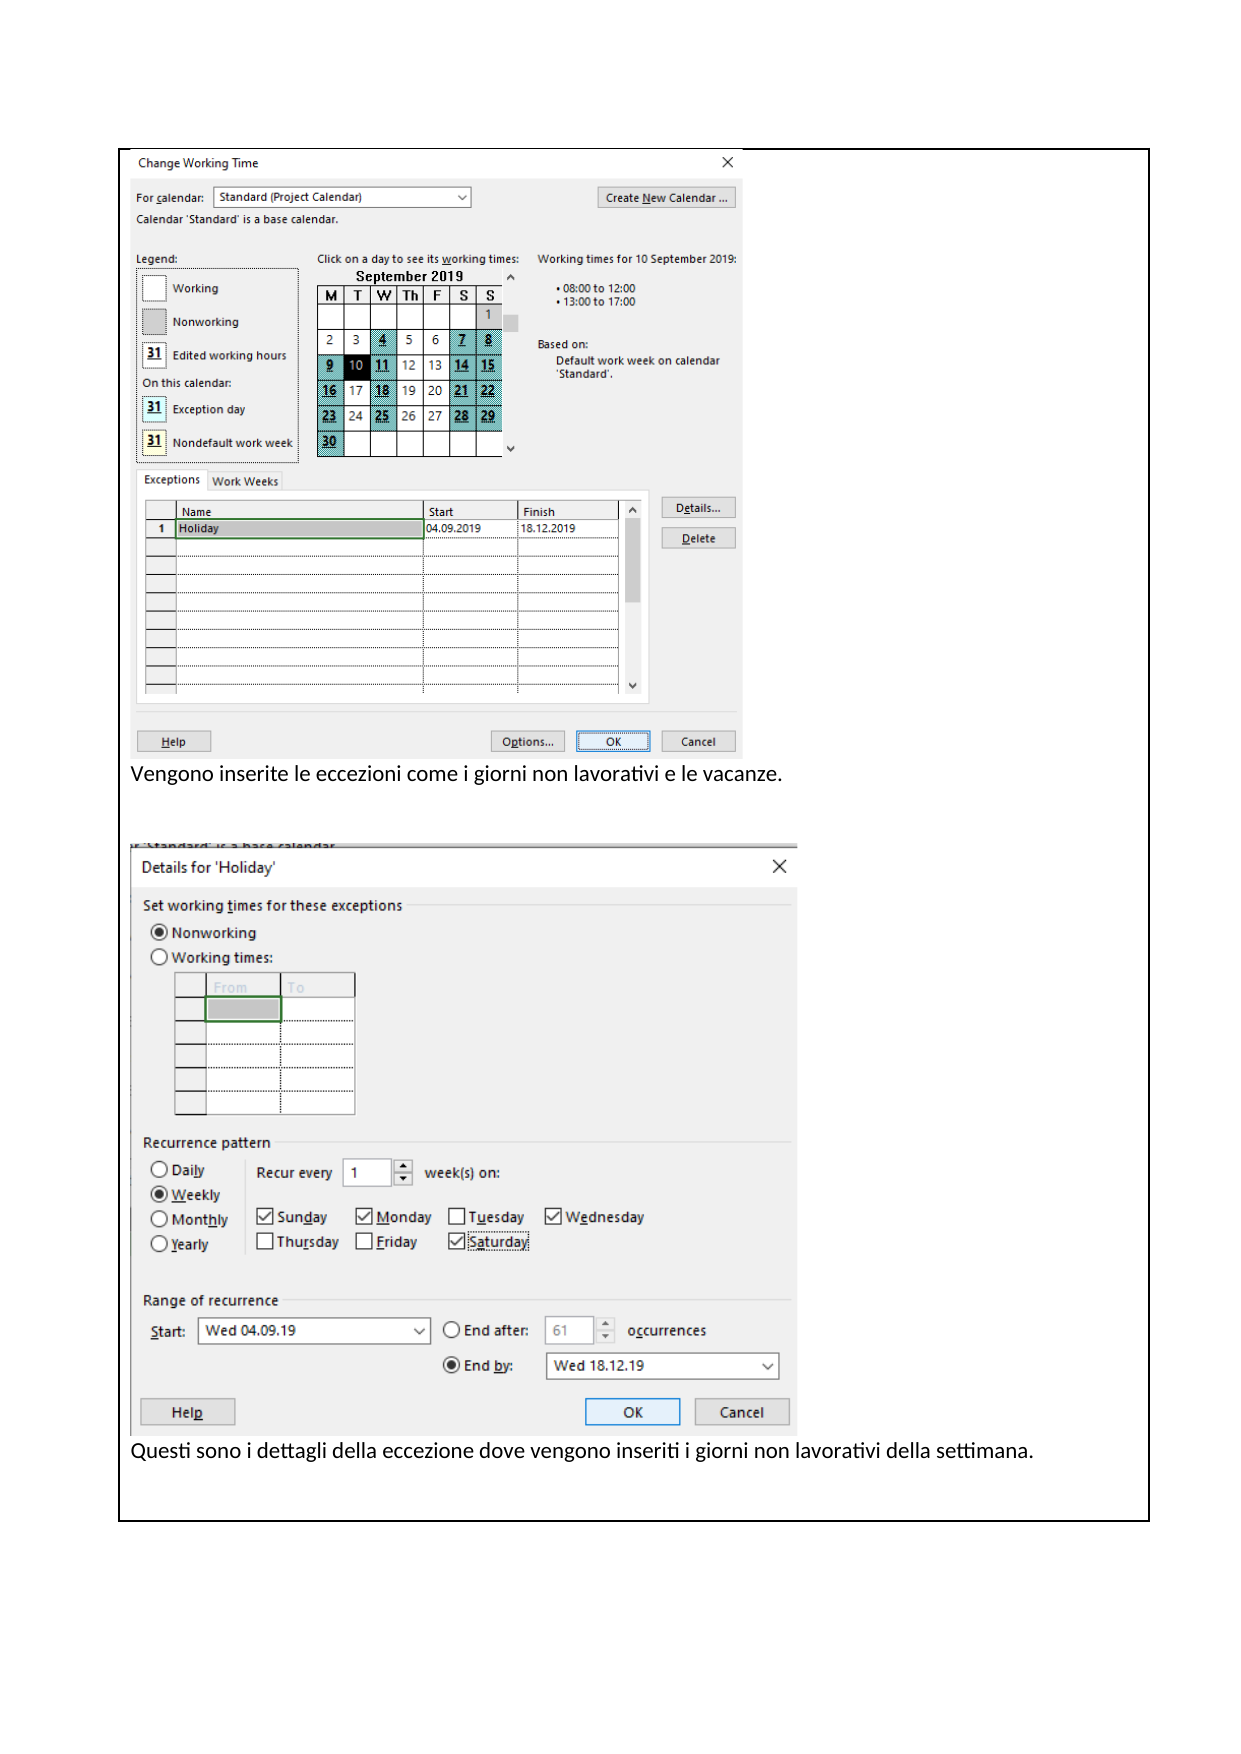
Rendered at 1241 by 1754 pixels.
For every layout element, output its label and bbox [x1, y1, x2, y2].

picture [130, 843, 798, 1436]
table_cell [120, 150, 1148, 1520]
picture [130, 149, 743, 759]
